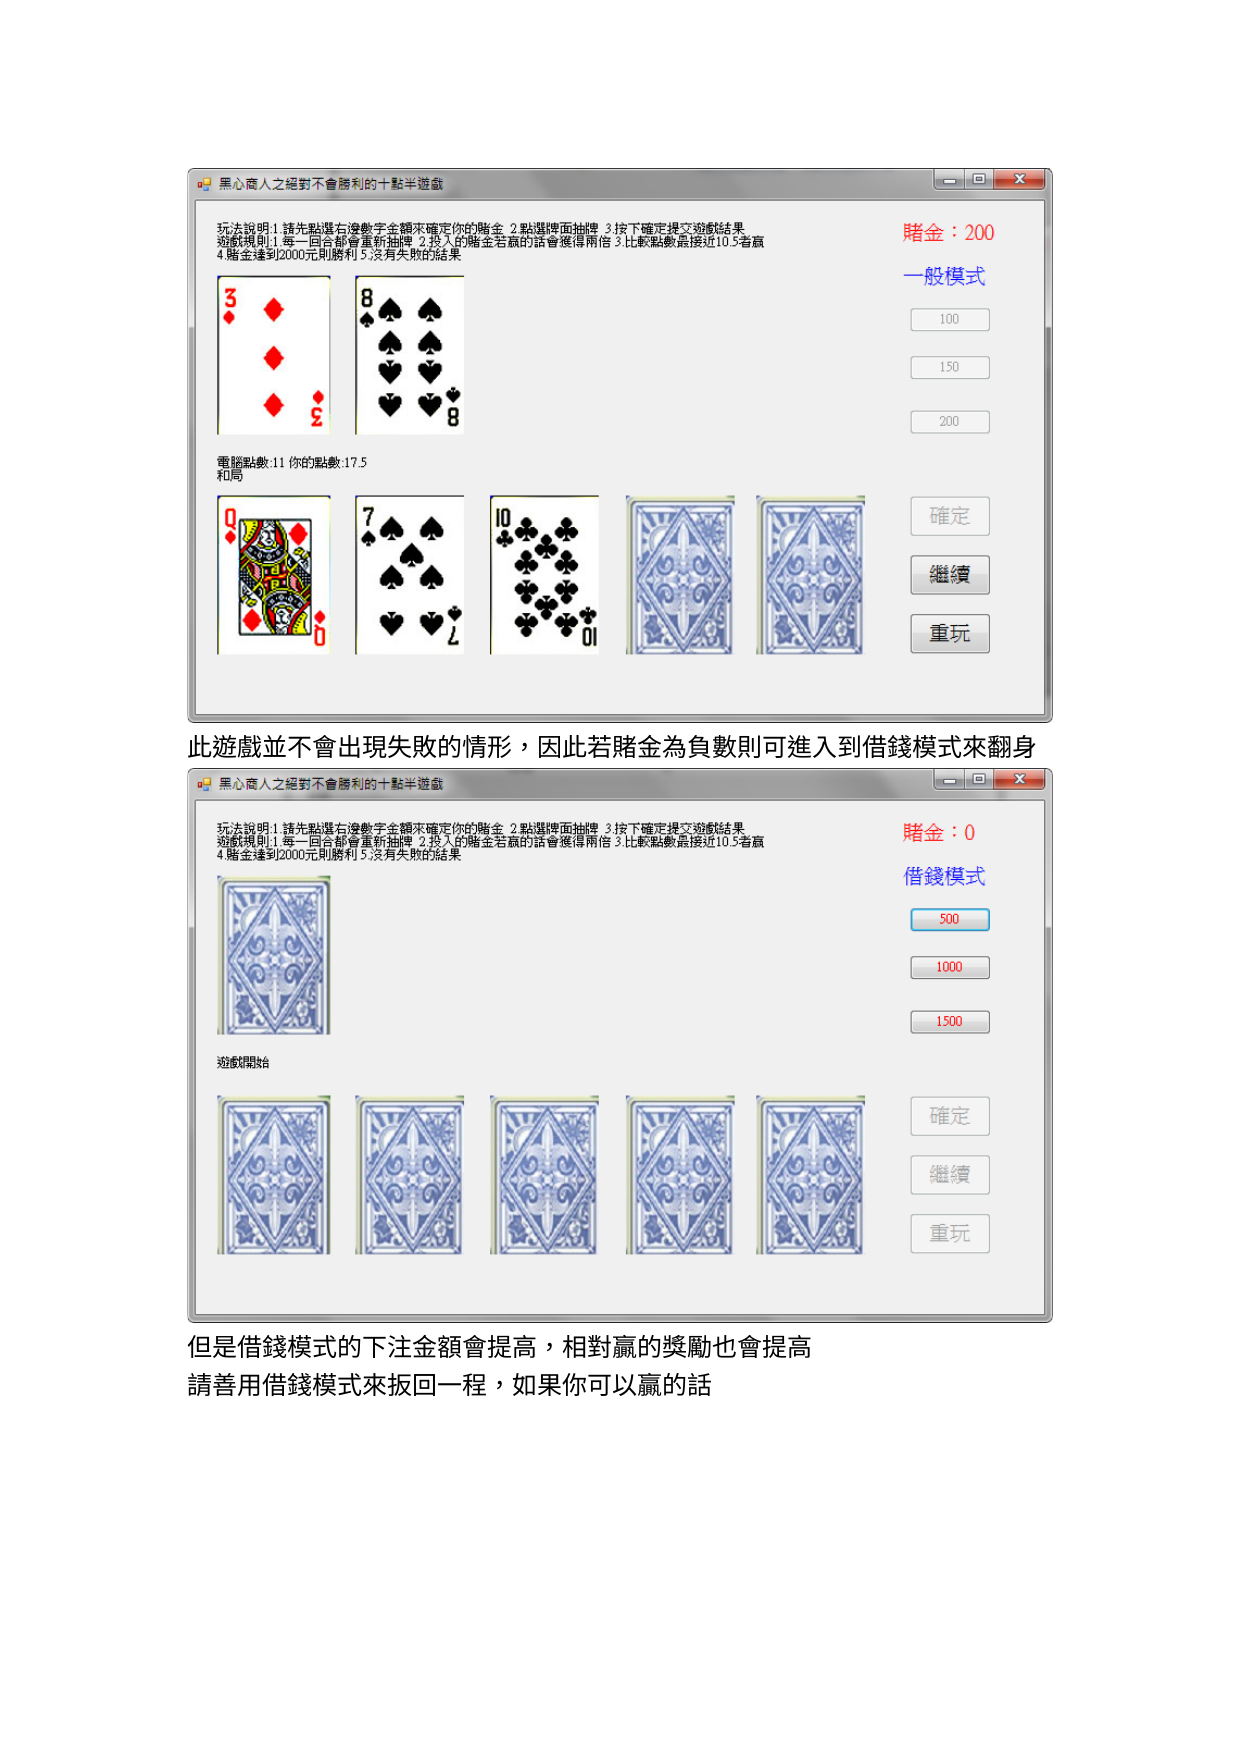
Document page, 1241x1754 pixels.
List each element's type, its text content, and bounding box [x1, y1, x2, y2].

picture [187, 768, 1053, 1323]
text 但是借錢模式的下注金額會提高，相對贏的獎勵也會提高 [187, 1327, 1053, 1364]
text 此遊戲並不會出現失敗的情形，因此若賭金為負數則可進入到借錢模式來翻身 [187, 727, 1053, 764]
text 請善用借錢模式來扳回一程，如果你可以贏的話 [187, 1364, 1053, 1402]
picture [187, 168, 1053, 723]
